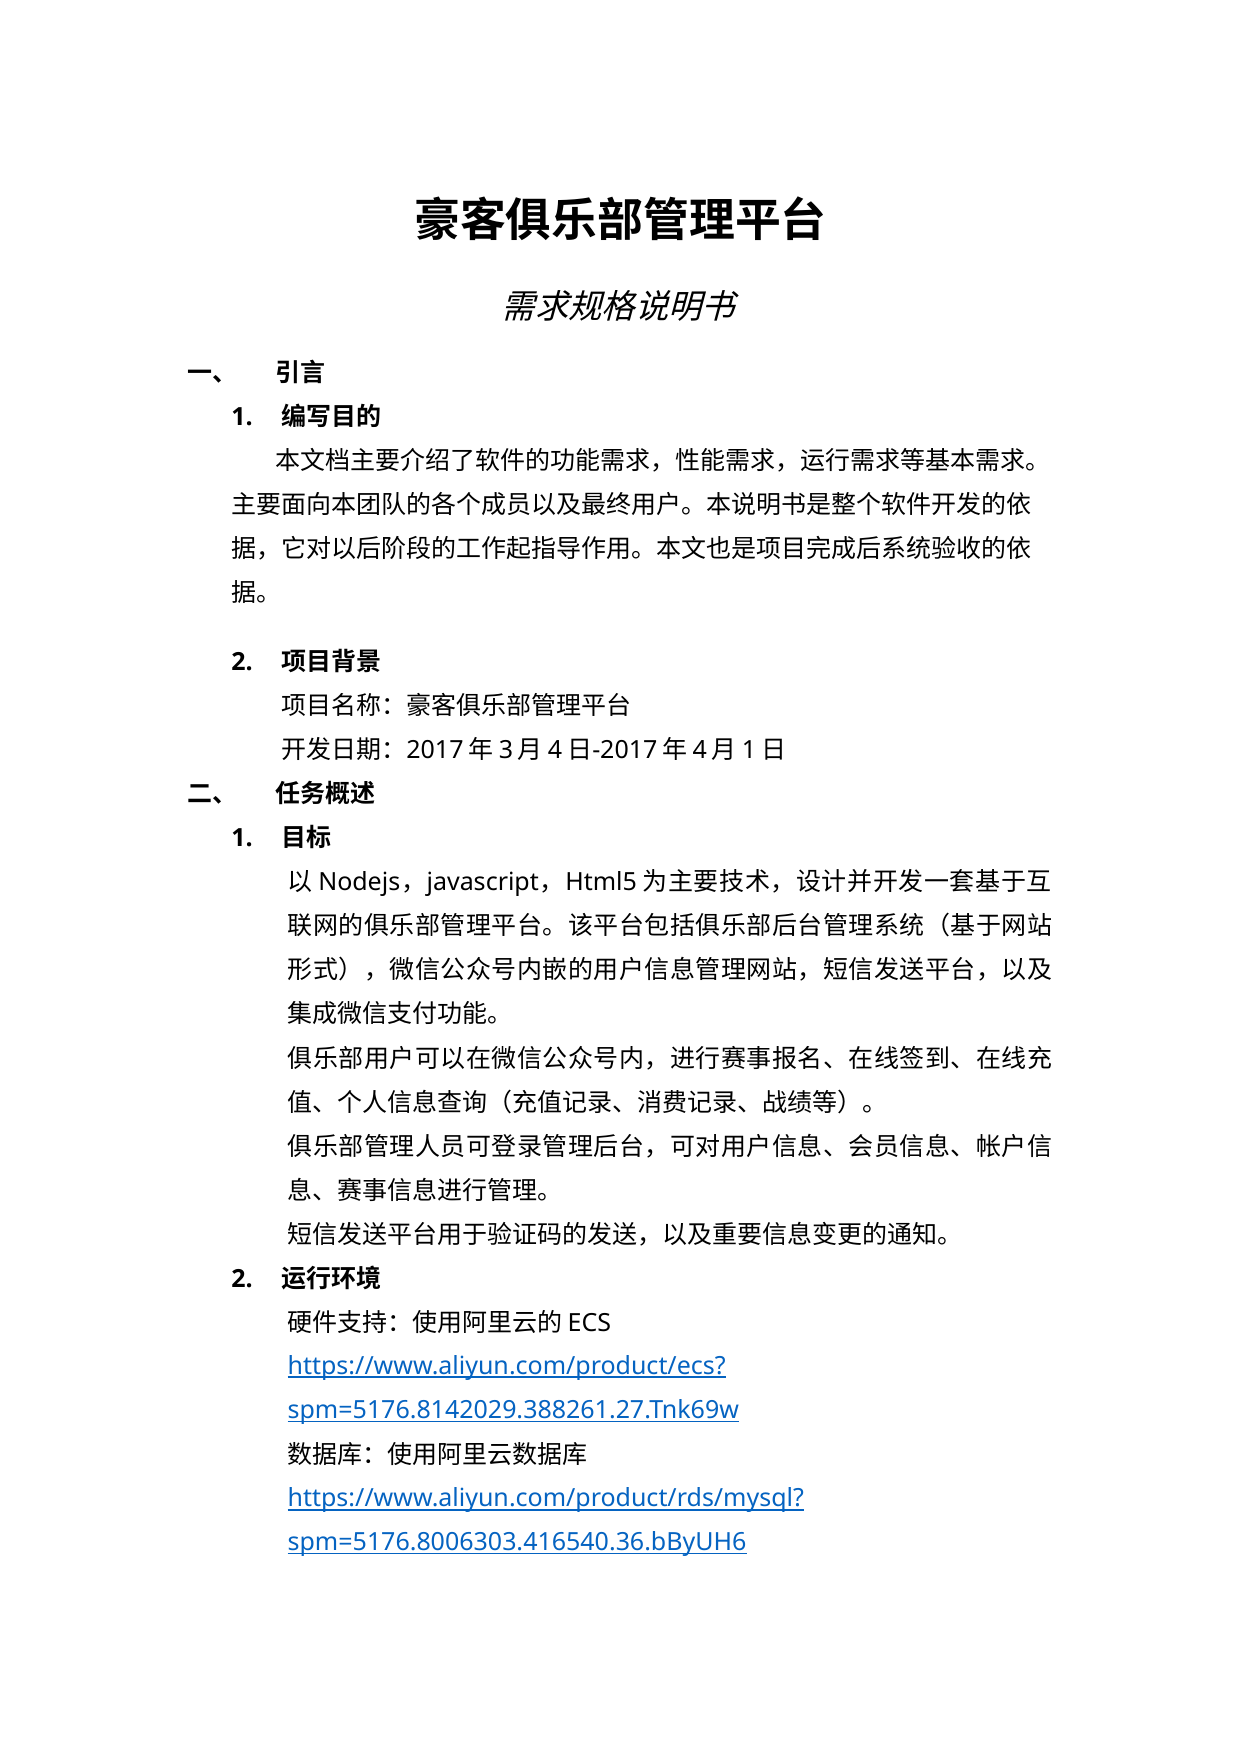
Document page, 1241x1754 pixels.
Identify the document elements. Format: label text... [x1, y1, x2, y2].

text 以Nodejs，javascript，Html5为主要技术，设计并开发一套基于互联网的俱乐部管理平台。该平台包括俱乐部后台管理系统（基于网站形式），微信公众号内嵌的用户信息管理网站，短信发送平台，以及集成微信支付功能。 [287, 858, 1053, 1034]
text 短信发送平台用于验证码的发送，以及重要信息变更的通知。 [287, 1210, 1053, 1254]
list 引言 [187, 348, 1053, 392]
text 数据库：使用阿里云数据库 [287, 1431, 1053, 1475]
list 运行环境 [231, 1254, 1053, 1298]
text 俱乐部用户可以在微信公众号内，进行赛事报名、在线签到、在线充值、个人信息查询（充值记录、消费记录、战绩等）。 [287, 1034, 1053, 1122]
list 目标 [231, 814, 1053, 858]
text 需求规格说明书 [187, 260, 1053, 348]
text 硬件支持：使用阿里云的ECS [287, 1298, 1053, 1343]
list 开发日期：2017年3月4日-2017年4月1日 [281, 726, 1053, 770]
text 豪客俱乐部管理平台 [187, 172, 1053, 260]
text 本文档主要介绍了软件的功能需求，性能需求，运行需求等基本需求。主要面向本团队的各个成员以及最终用户。本说明书是整个软件开发的依据，它对以后阶段的工作起指导作用。本文也是项目完成后系统验收的依据。 [231, 436, 1053, 613]
list 编写目的 [231, 392, 1053, 436]
text https://www.aliyun.com/product/rds/mysql?spm=5176.8006303.416540.36.bByUH6 [287, 1475, 1053, 1563]
text 俱乐部管理人员可登录管理后台，可对用户信息、会员信息、帐户信息、赛事信息进行管理。 [287, 1122, 1053, 1210]
list 项目背景 [231, 638, 1053, 682]
text https://www.aliyun.com/product/ecs?spm=5176.8142029.388261.27.Tnk69w [287, 1343, 1053, 1431]
list 项目名称：豪客俱乐部管理平台 [281, 682, 1053, 726]
list 任务概述 [187, 770, 1053, 814]
